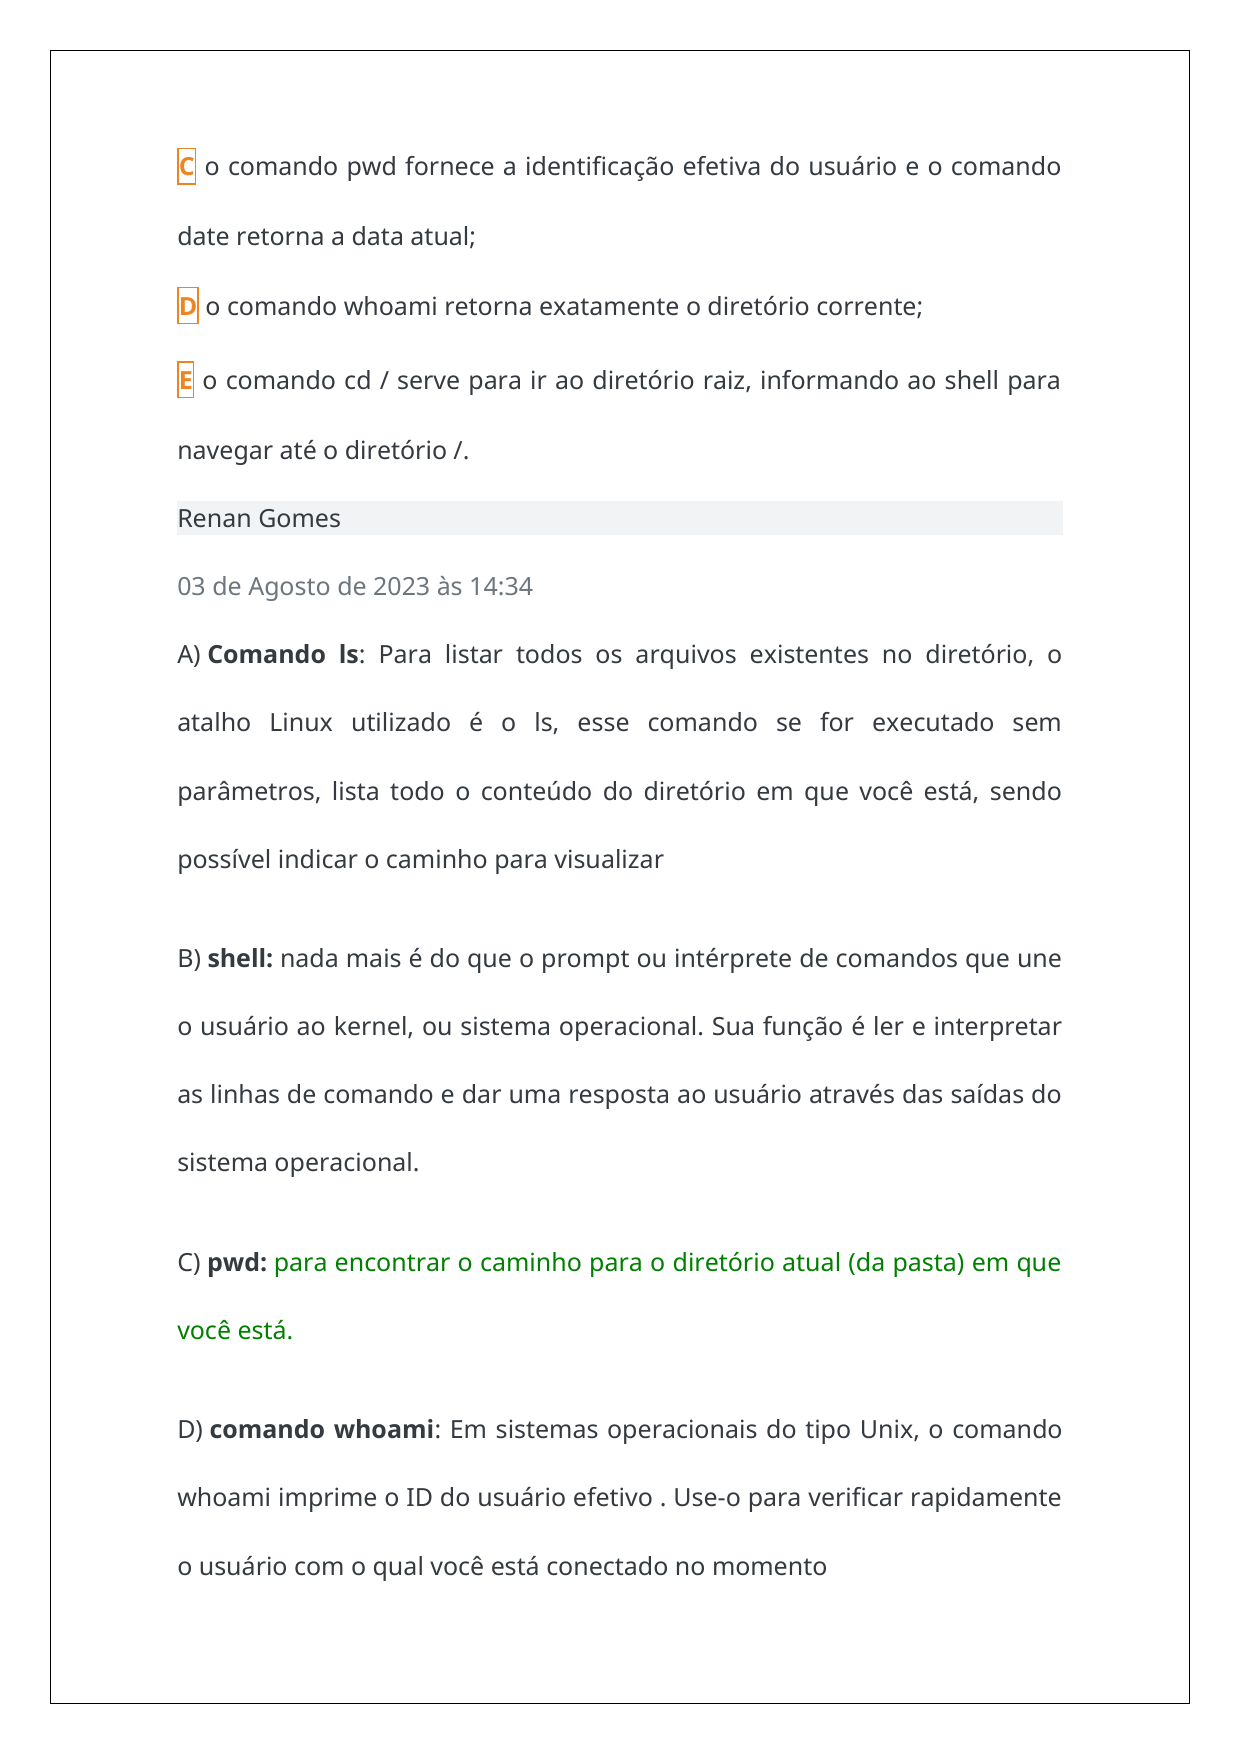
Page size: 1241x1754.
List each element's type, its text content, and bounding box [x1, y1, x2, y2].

text B) shell: nada mais é do que o prompt ou intérprete de comandos que une o usuário ao kernel, ou sistema operacional. Sua função é ler e interpretar as linhas de comando e dar uma resposta ao usuário através das saídas do sistema operacional. [177, 941, 1063, 1179]
text Renan Gomes [177, 501, 1063, 535]
text E o comando cd / serve para ir ao diretório raiz, informando ao shell para navegar até o diretório /. [177, 361, 1063, 467]
text C) pwd: para encontrar o caminho para o diretório atual (da pasta) em que você está. [177, 1244, 1063, 1347]
text D o comando whoami retorna exatamente o diretório corrente; [199, 287, 1063, 324]
text A) Comando ls: Para listar todos os arquivos existentes no diretório, o atalho Linux utilizado é o ls, esse comando se for executado sem parâmetros, lista todo o conteúdo do diretório em que você está, sendo possível indicar o caminho para visualizar [177, 637, 1063, 875]
text D) comando whoami: Em sistemas operacionais do tipo Unix, o comando whoami imprime o ID do usuário efetivo . Use-o para verificar rapidamente o usuário com o qual você está conectado no momento [177, 1412, 1063, 1582]
text 03 de Agosto de 2023 às 14:34 [177, 569, 1063, 603]
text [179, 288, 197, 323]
text C o comando pwd fornece a identificação efetiva do usuário e o comando date retorna a data atual; [177, 147, 1063, 253]
